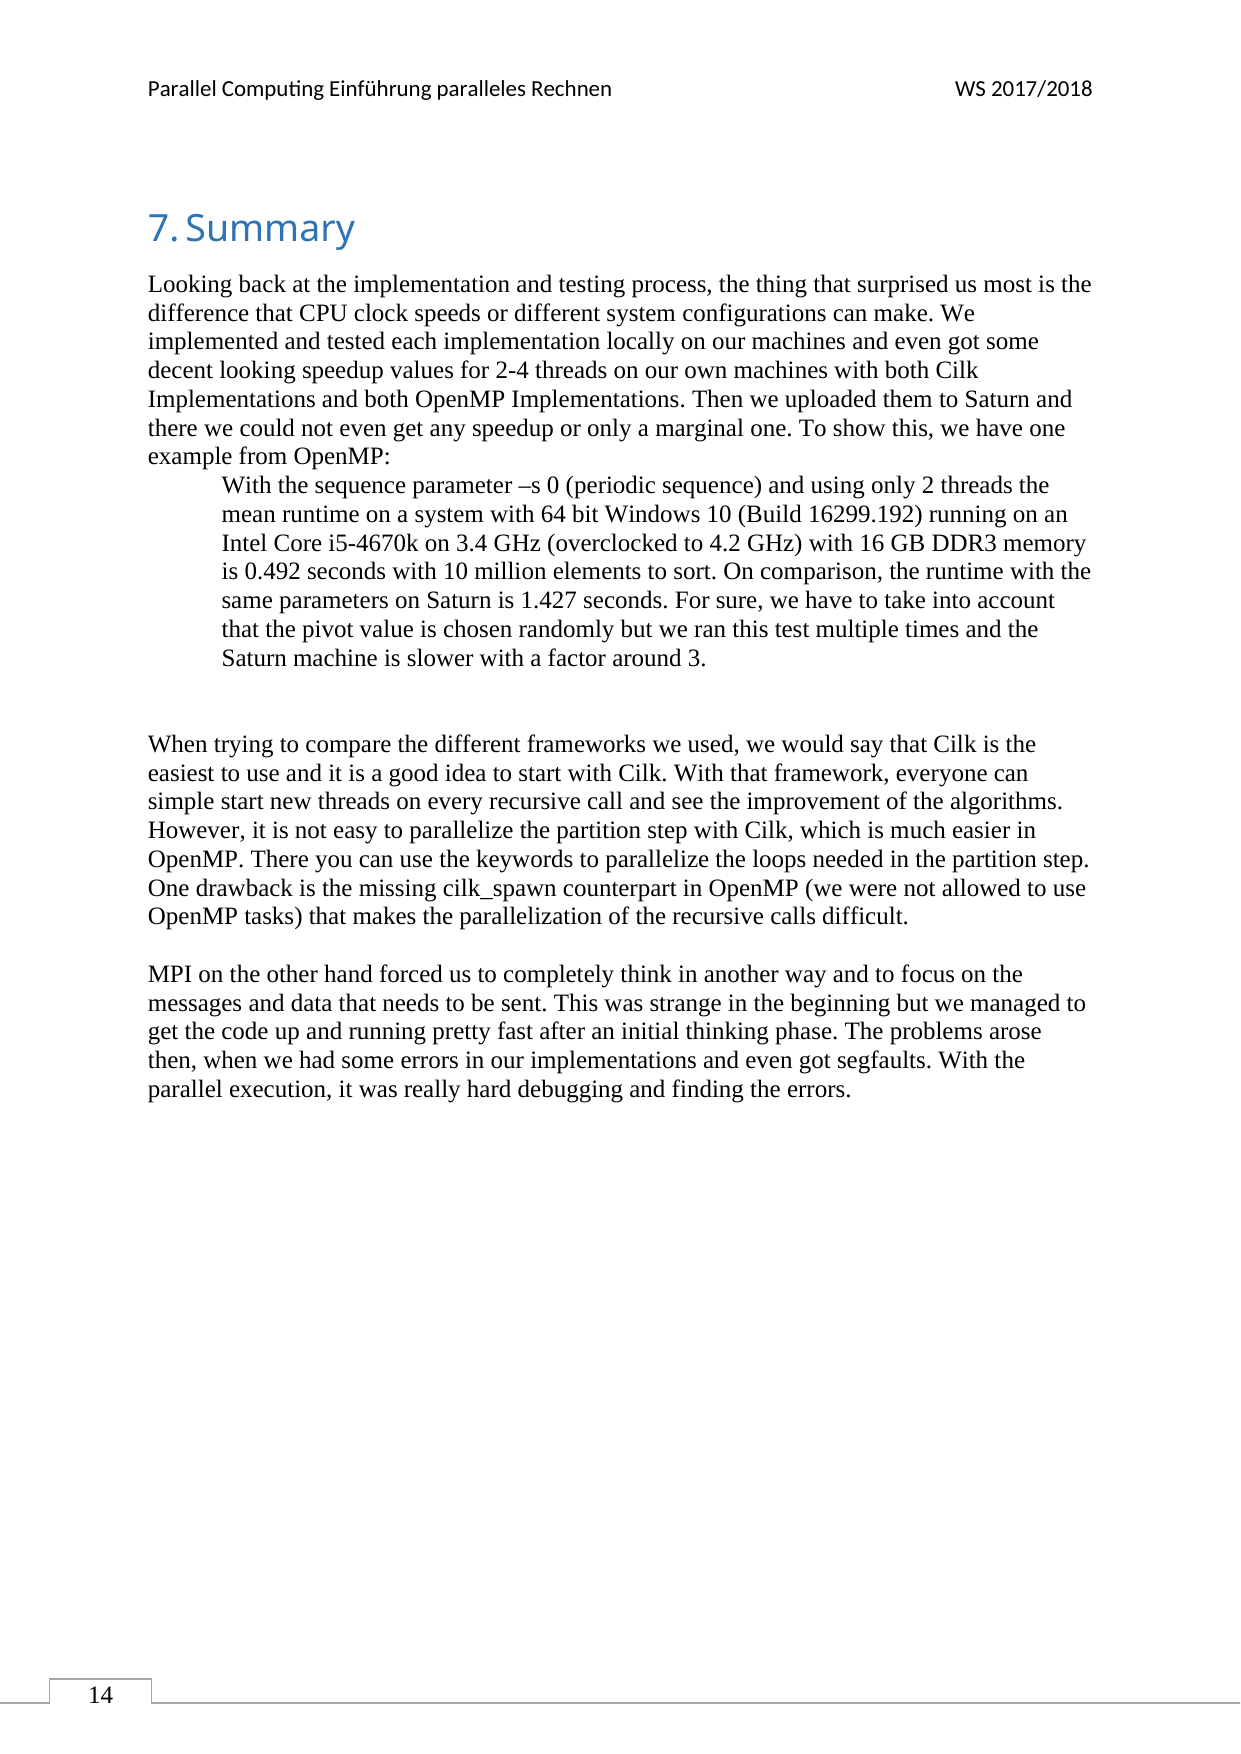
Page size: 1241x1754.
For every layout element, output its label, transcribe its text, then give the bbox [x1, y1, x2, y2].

text Looking back at the implementation and testing process, the thing that surprised us most is the difference that CPU clock speeds or different system configurations can make. We implemented and tested each implementation locally on our machines and even got some decent looking speedup values for 2-4 threads on our own machines with both Cilk Implementations and both OpenMP Implementations. Then we uploaded them to Saturn and there we could not even get any speedup or only a marginal one. To show this, we have one example from OpenMP: [148, 269, 1093, 470]
text With the sequence parameter –s 0 (periodic sequence) and using only 2 threads the mean runtime on a system with 64 bit Windows 10 (Build 16299.192) running on an Intel Core i5-4670k on 3.4 GHz (overclocked to 4.2 GHz) with 16 GB DDR3 memory is 0.492 seconds with 10 million elements to sort. On comparison, the runtime with the same parameters on Saturn is 1.427 seconds. For sure, we have to take into account that the pivot value is chosen randomly but we ran this test multiple times and the Saturn machine is slower with a factor around 3. [221, 470, 1093, 671]
text MPI on the other hand forced us to completely think in another way and to focus on the messages and data that needs to be sent. This was strange in the beginning but we managed to get the code up and running pretty fast after an initial thinking phase. The problems arose then, when we had some errors in our implementations and even got segfaults. With the parallel execution, it was really hard debugging and finding the errors. [148, 959, 1093, 1103]
subtitle Summary [148, 201, 1093, 252]
text When trying to compare the different frameworks we used, we would say that Cilk is the easiest to use and it is a good idea to start with Cilk. With that framework, everyone can simple start new threads on every recursive call and see the improvement of the algorithms. However, it is not easy to parallelize the partition step with Cilk, which is much easier in OpenMP. There you can use the keywords to parallelize the loops needed in the partition step. One drawback is the missing cilk_spawn counterpart in OpenMP (we were not allowed to use OpenMP tasks) that makes the parallelization of the recursive calls difficult. [148, 729, 1093, 930]
